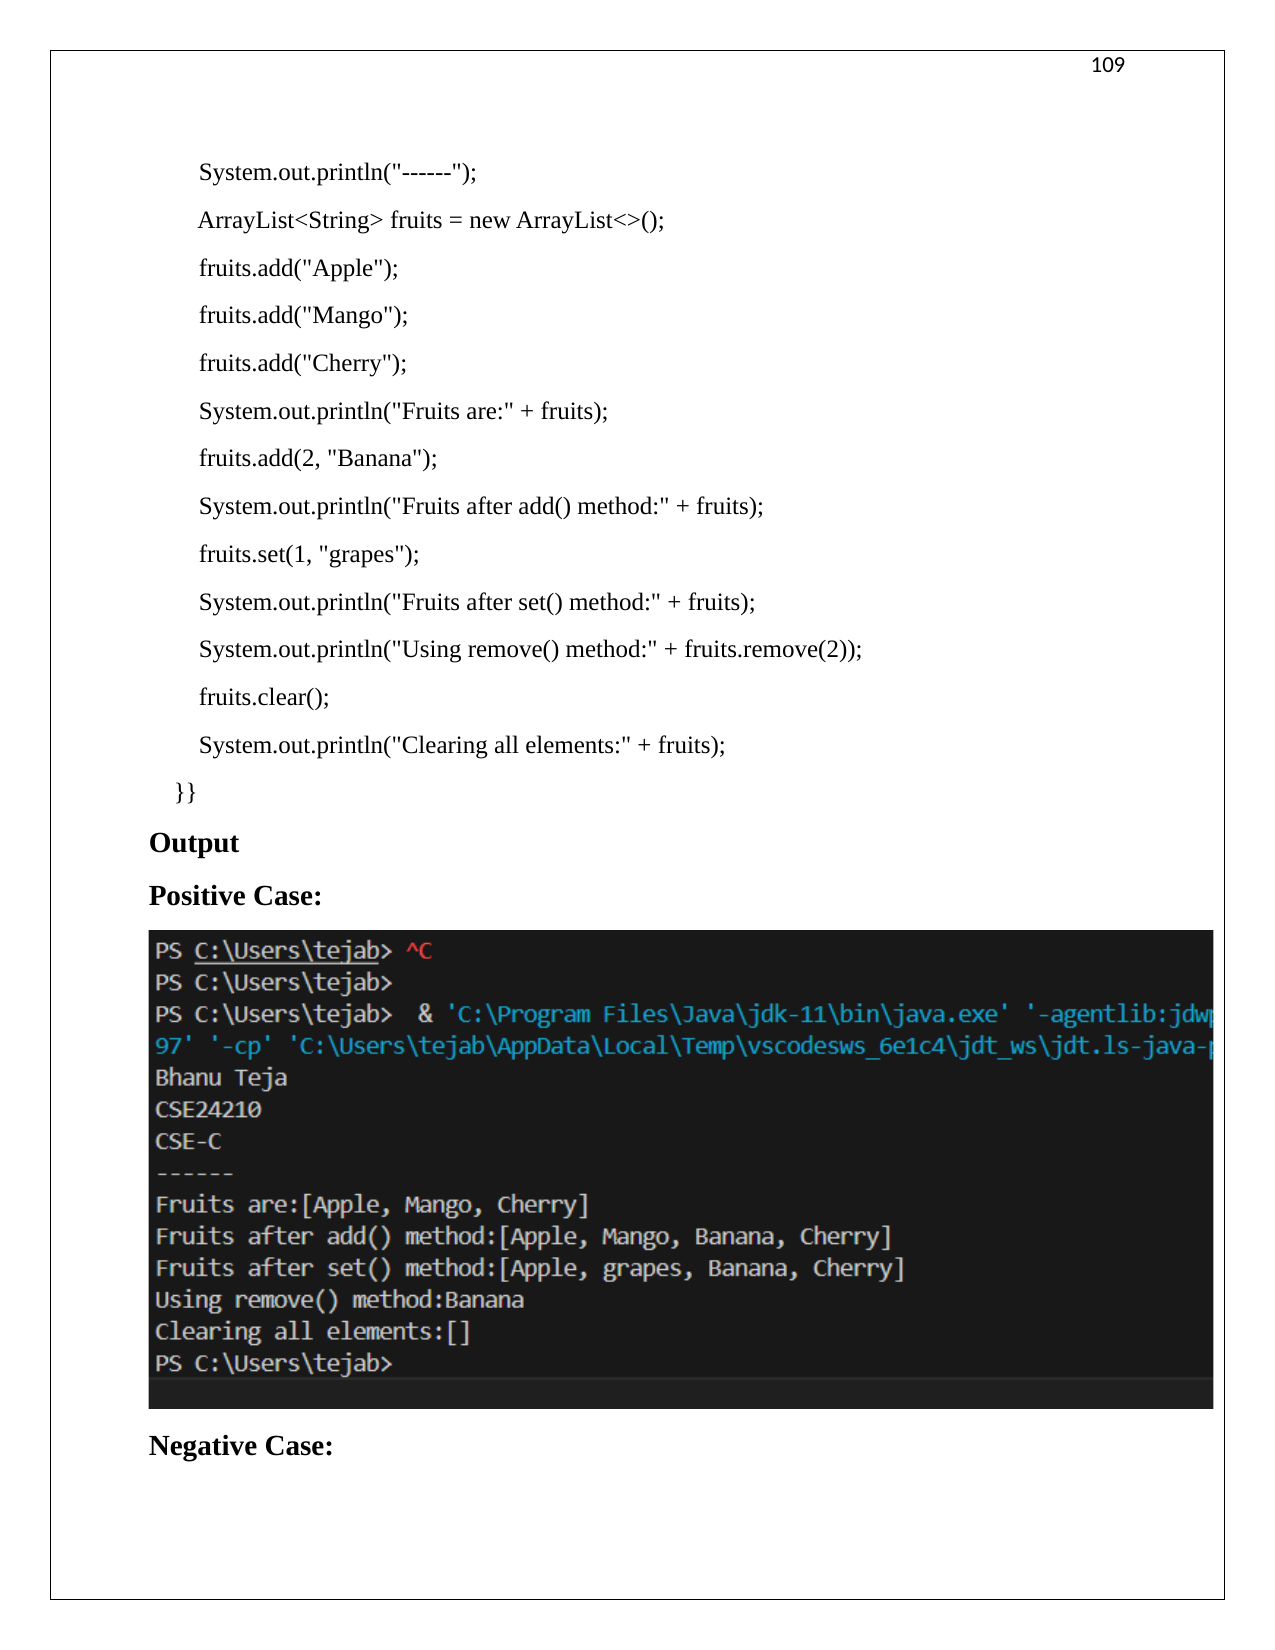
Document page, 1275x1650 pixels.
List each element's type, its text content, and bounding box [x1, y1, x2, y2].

text fruits.add(2, "Banana"); [148, 443, 1275, 472]
text System.out.println("Fruits after set() method:" + fruits); [148, 587, 1275, 615]
text Output [148, 825, 1275, 859]
text System.out.println("------"); [148, 157, 1275, 186]
text fruits.set(1, "grapes"); [148, 539, 1275, 568]
text fruits.clear(); [148, 682, 1275, 711]
text fruits.add("Apple"); [148, 253, 1275, 281]
text System.out.println("Using remove() method:" + fruits.remove(2)); [148, 634, 1275, 663]
text System.out.println("Fruits after add() method:" + fruits); [148, 491, 1275, 520]
text }} [148, 777, 1275, 806]
text ArrayList<String> fruits = new ArrayList<>(); [148, 205, 1275, 234]
text Positive Case: [148, 878, 1275, 911]
text System.out.println("Fruits are:" + fruits); [148, 396, 1275, 424]
text fruits.add("Cherry"); [148, 348, 1275, 377]
text fruits.add("Mango"); [148, 300, 1275, 329]
picture [148, 930, 1214, 1409]
text System.out.println("Clearing all elements:" + fruits); [148, 730, 1275, 758]
text Negative Case: [148, 1428, 1275, 1462]
